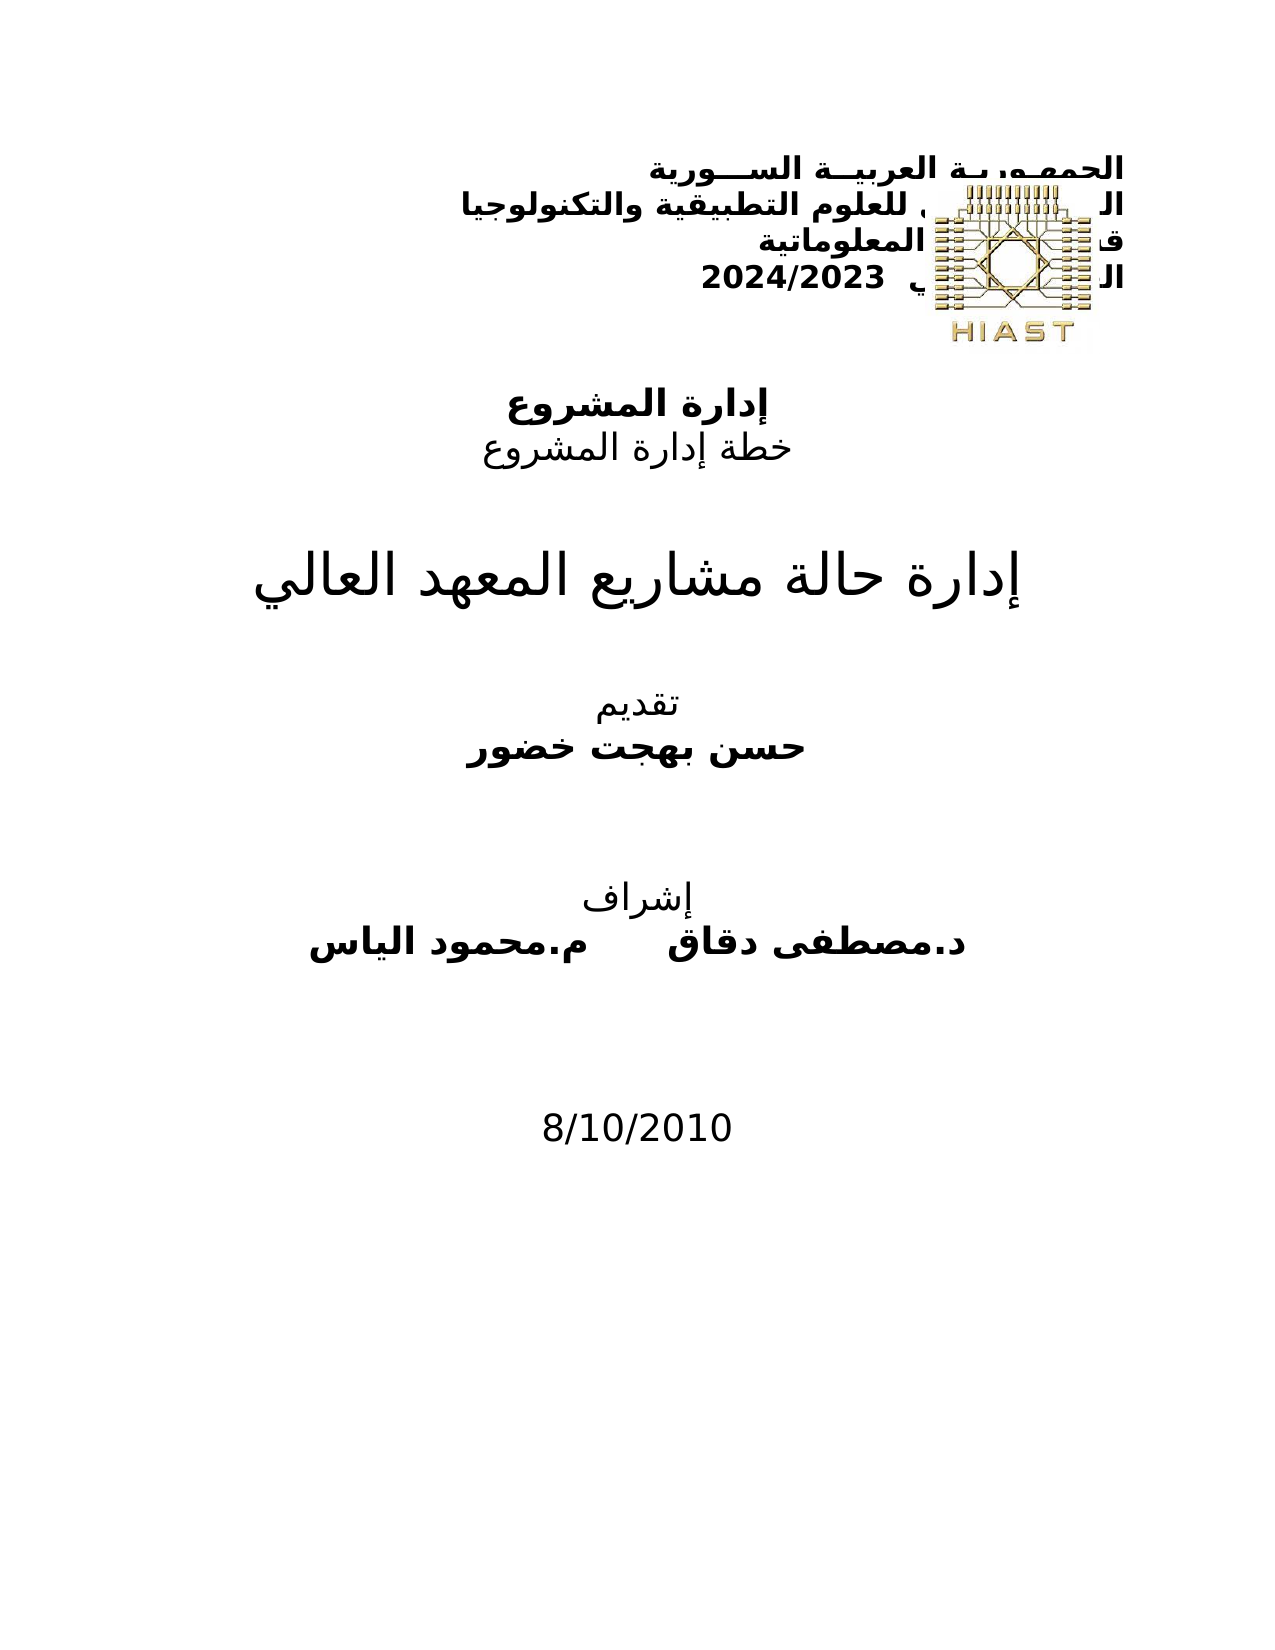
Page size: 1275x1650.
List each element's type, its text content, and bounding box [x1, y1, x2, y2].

text المعهد العالي للعلوم التطبيقية والتكنولوجيا [150, 186, 925, 223]
text إدارة حالة مشاريع المعهد العالي [225, 541, 1050, 609]
text خطة إدارة المشروع [150, 425, 1125, 469]
text الجمهـوريـة العربيــة الســـورية [150, 150, 1125, 186]
text د.مصطفى دقاق م.محمود الياس [150, 919, 1125, 963]
text إدارة المشروع [150, 382, 1125, 425]
picture [925, 178, 1100, 354]
text إشراف [150, 876, 1125, 919]
text حسن بهجت خضور [150, 724, 1125, 768]
text تقديم [150, 681, 1125, 724]
text 8/10/2010 [150, 1107, 1125, 1150]
text قسـم النظم المعلوماتية [150, 223, 925, 259]
text العام الدراسي 2024/2023 [150, 259, 925, 295]
